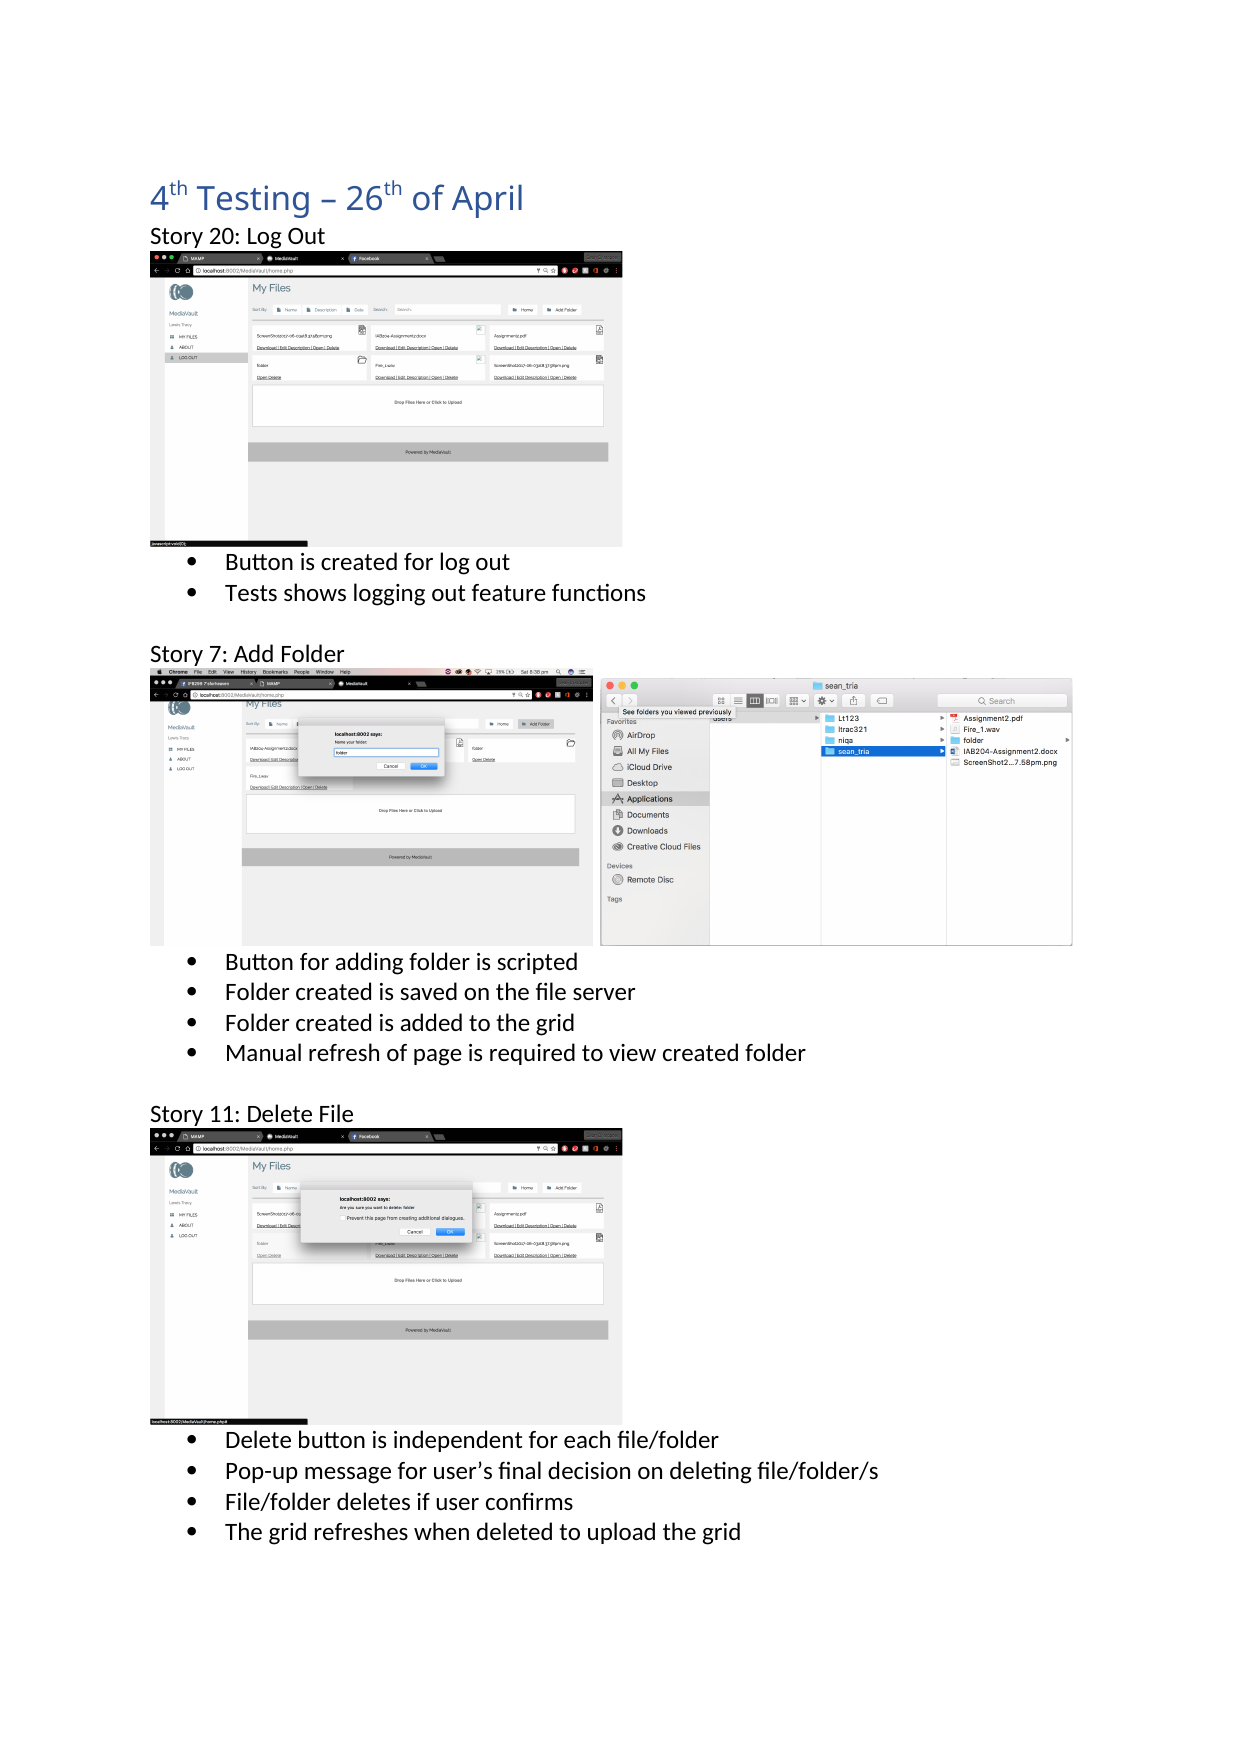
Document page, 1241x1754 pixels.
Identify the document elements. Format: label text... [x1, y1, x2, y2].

text Story 20: Log Out [150, 220, 1090, 251]
list The grid refreshes when deleted to upload the grid [187, 1516, 1090, 1547]
list Pop-up message for user’s final decision on deleting file/folder/s [187, 1455, 1090, 1486]
picture [600, 678, 1073, 946]
list Folder created is saved on the file server [187, 976, 1090, 1007]
list Folder created is added to the grid [187, 1007, 1090, 1037]
list File/folder deletes if user confirms [187, 1486, 1090, 1516]
list Manual refresh of page is required to view created folder [187, 1037, 1090, 1068]
list Delete button is independent for each file/folder [187, 1424, 1090, 1455]
list Button is created for log out [187, 547, 1090, 577]
list Button for adding folder is scripted [187, 946, 1090, 976]
picture [150, 251, 623, 547]
picture [150, 1128, 623, 1425]
text Story 7: Add Folder [150, 638, 1090, 669]
list Tests shows logging out feature functions [187, 577, 1090, 608]
picture [150, 668, 593, 946]
text Story 11: Delete File [150, 1098, 1090, 1129]
subtitle 4th Testing – 26th of April [150, 175, 1090, 220]
